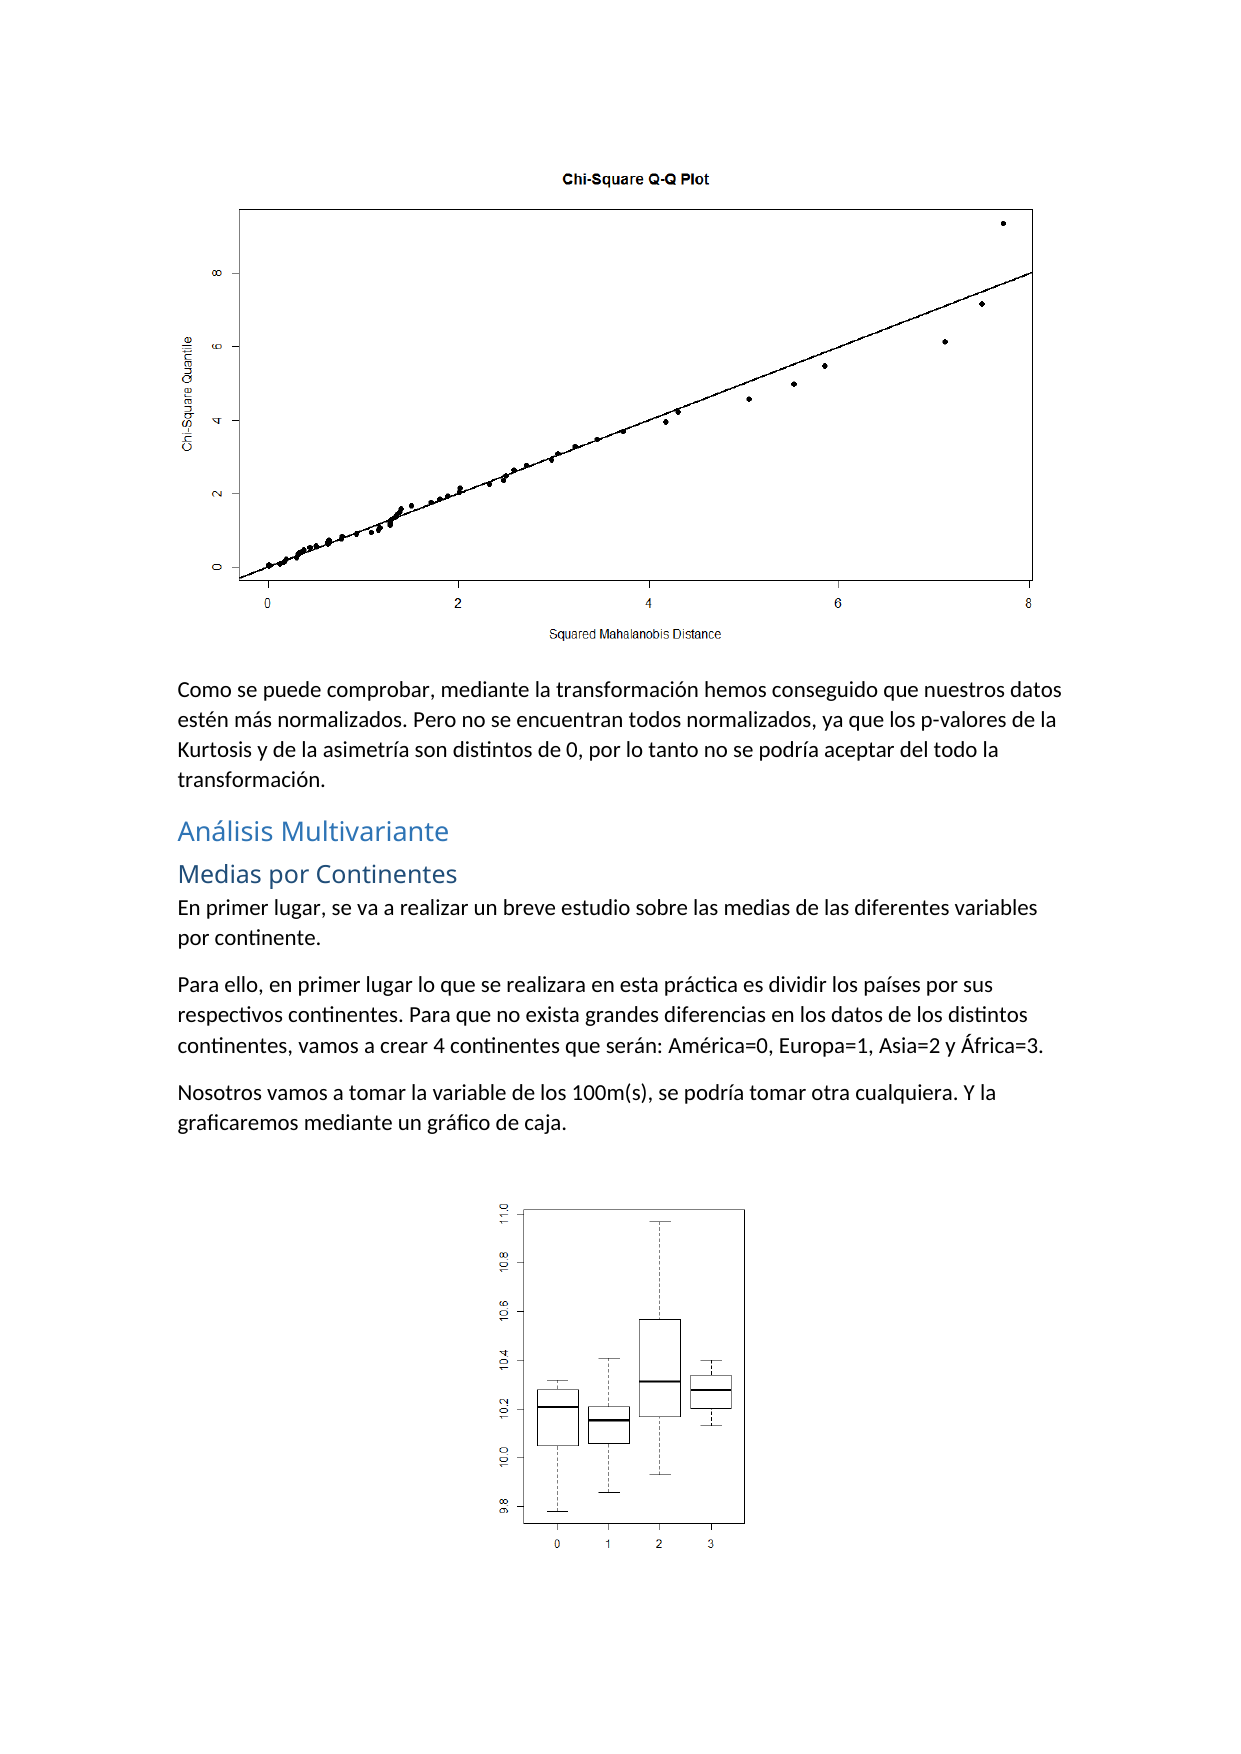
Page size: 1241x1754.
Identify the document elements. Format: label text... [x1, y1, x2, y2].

text En primer lugar, se va a realizar un breve estudio sobre las medias de las diferentes variables por continente. [177, 893, 1063, 951]
text Para ello, en primer lugar lo que se realizara en esta práctica es dividir los países por sus respectivos continentes. Para que no exista grandes diferencias en los datos de los distintos continentes, vamos a crear 4 continentes que serán: América=0, Europa=1, Asia=2 y África=3. [177, 970, 1063, 1059]
picture [468, 1154, 773, 1592]
picture [177, 147, 1063, 657]
subtitle Medias por Continentes [177, 856, 1063, 891]
subtitle Análisis Multivariante [177, 812, 1063, 849]
text Nosotros vamos a tomar la variable de los 100m(s), se podría tomar otra cualquiera. Y la graficaremos mediante un gráfico de caja. [177, 1078, 1063, 1136]
text Como se puede comprobar, mediante la transformación hemos conseguido que nuestros datos estén más normalizados. Pero no se encuentran todos normalizados, ya que los p-valores de la Kurtosis y de la asimetría son distintos de 0, por lo tanto no se podría aceptar del todo la transformación. [177, 675, 1063, 794]
